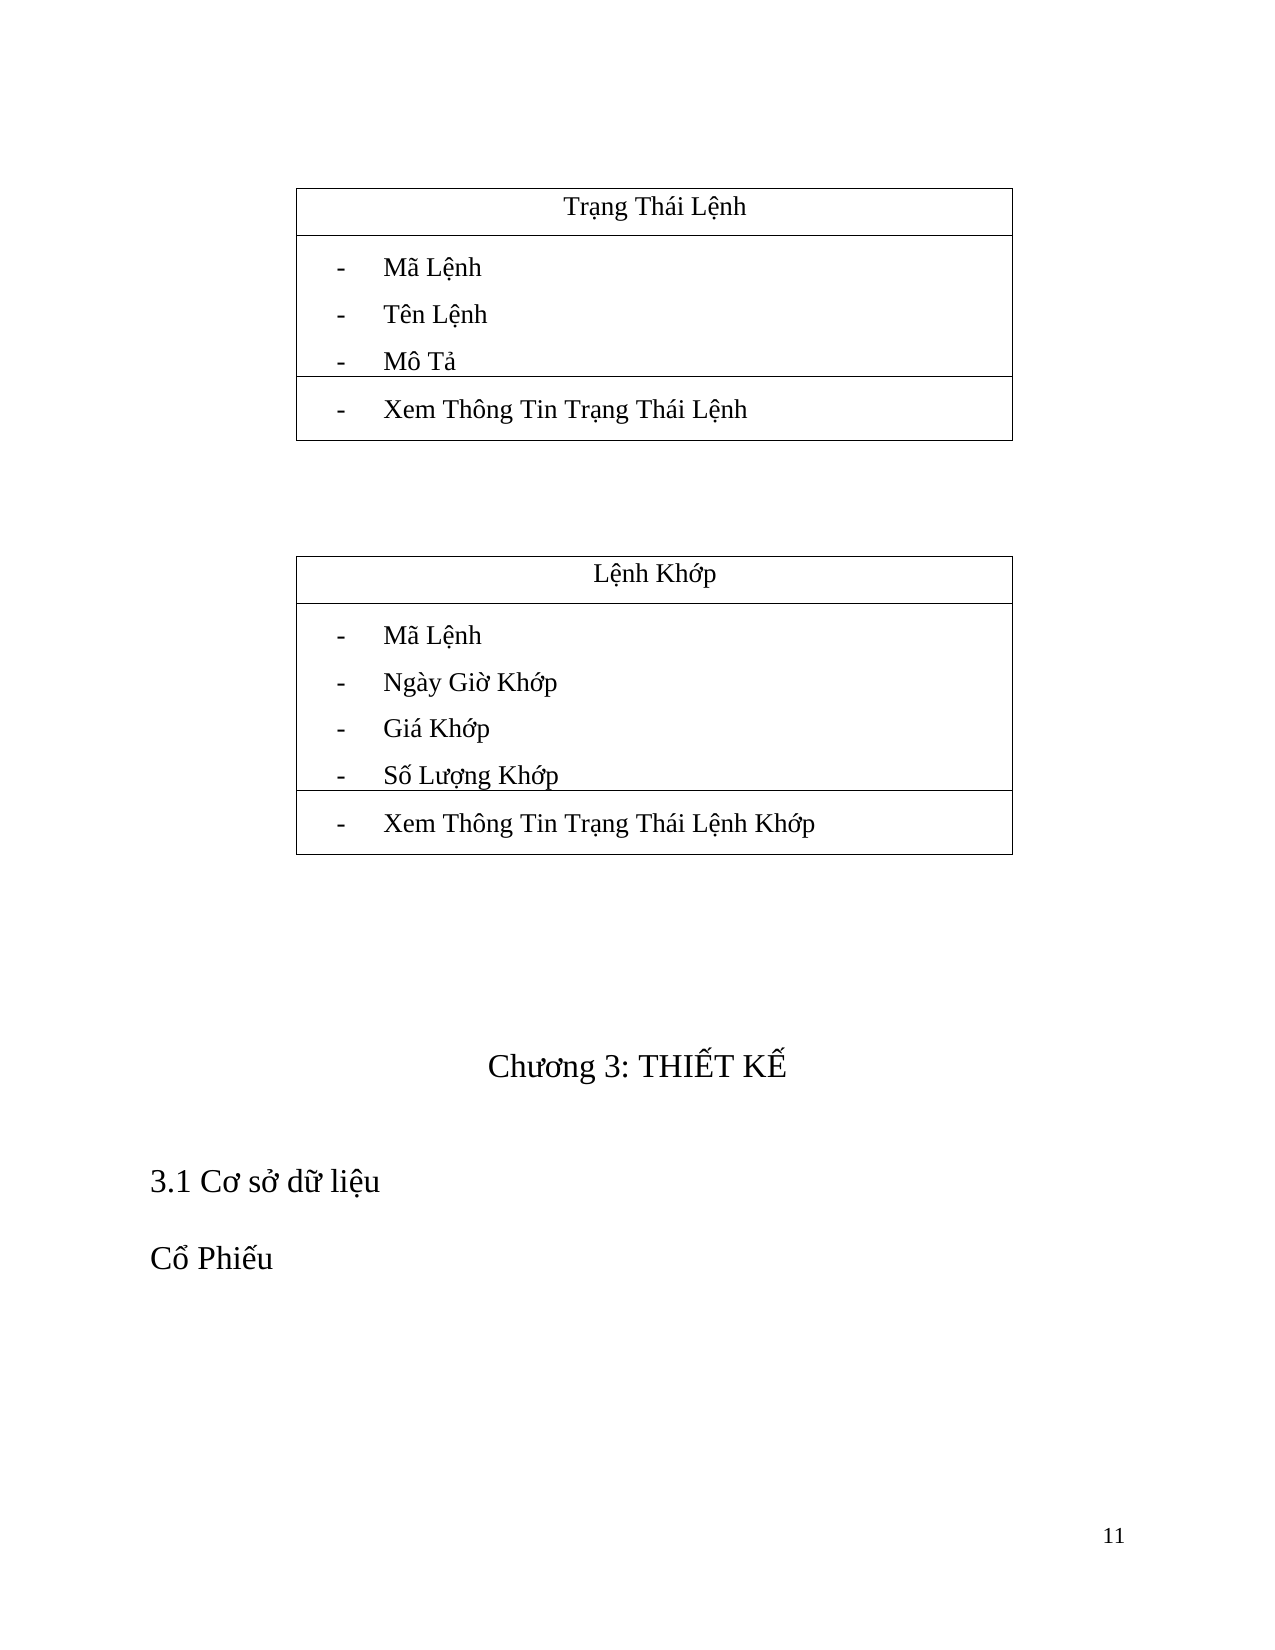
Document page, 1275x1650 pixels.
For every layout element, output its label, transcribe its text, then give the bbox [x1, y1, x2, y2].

table_cell Xem Thông Tin Trạng Thái Lệnh Khớp [297, 791, 1012, 854]
text Chương 3: THIẾT KẾ [150, 1046, 1125, 1085]
table_cell Mã Lệnh Ngày Giờ Khớp Giá Khớp Số Lượng Khớp [297, 604, 1012, 790]
text 3.1 Cơ sở dữ liệu [150, 1161, 1125, 1200]
table_cell Mã Lệnh Tên Lệnh Mô Tả [297, 236, 1012, 376]
table_header Trạng Thái Lệnh [297, 189, 1012, 235]
text Cổ Phiếu [150, 1238, 1125, 1276]
table_header Lệnh Khớp [297, 557, 1012, 602]
table_cell Xem Thông Tin Trạng Thái Lệnh [297, 377, 1012, 440]
